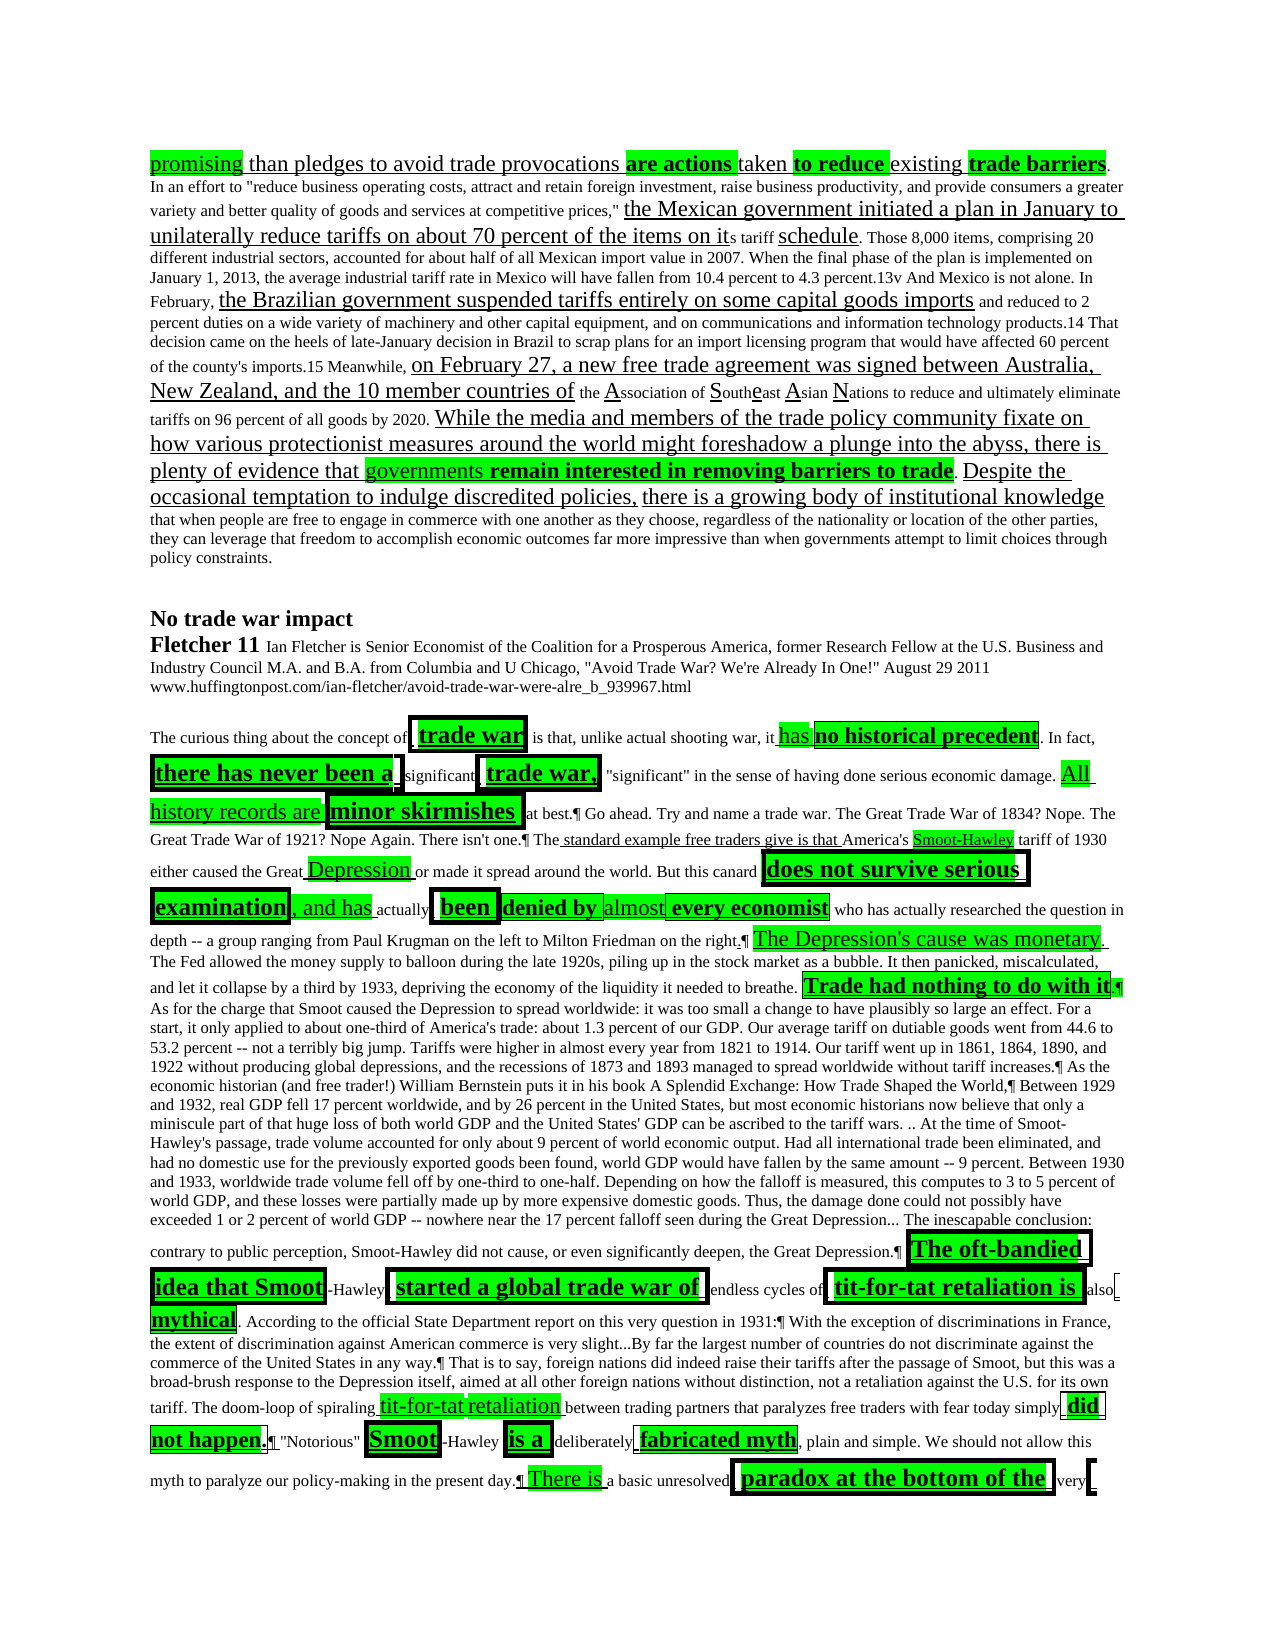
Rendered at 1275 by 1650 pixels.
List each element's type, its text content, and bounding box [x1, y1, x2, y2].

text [150, 715, 1125, 1496]
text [150, 150, 1125, 567]
text No trade war impact [150, 605, 1125, 632]
text Fletcher 11 Ian Fletcher is Senior Economist of the Coalition for a Prosperous America, former Research Fellow at the U.S. Business and Industry Council M.A. and B.A. from Columbia and U Chicago, "Avoid Trade War? We're Already In One!" August 29 2011 www.huffingtonpost.com/ian-fletcher/avoid-trade-war-were-alre_b_939967.html [150, 632, 1125, 696]
